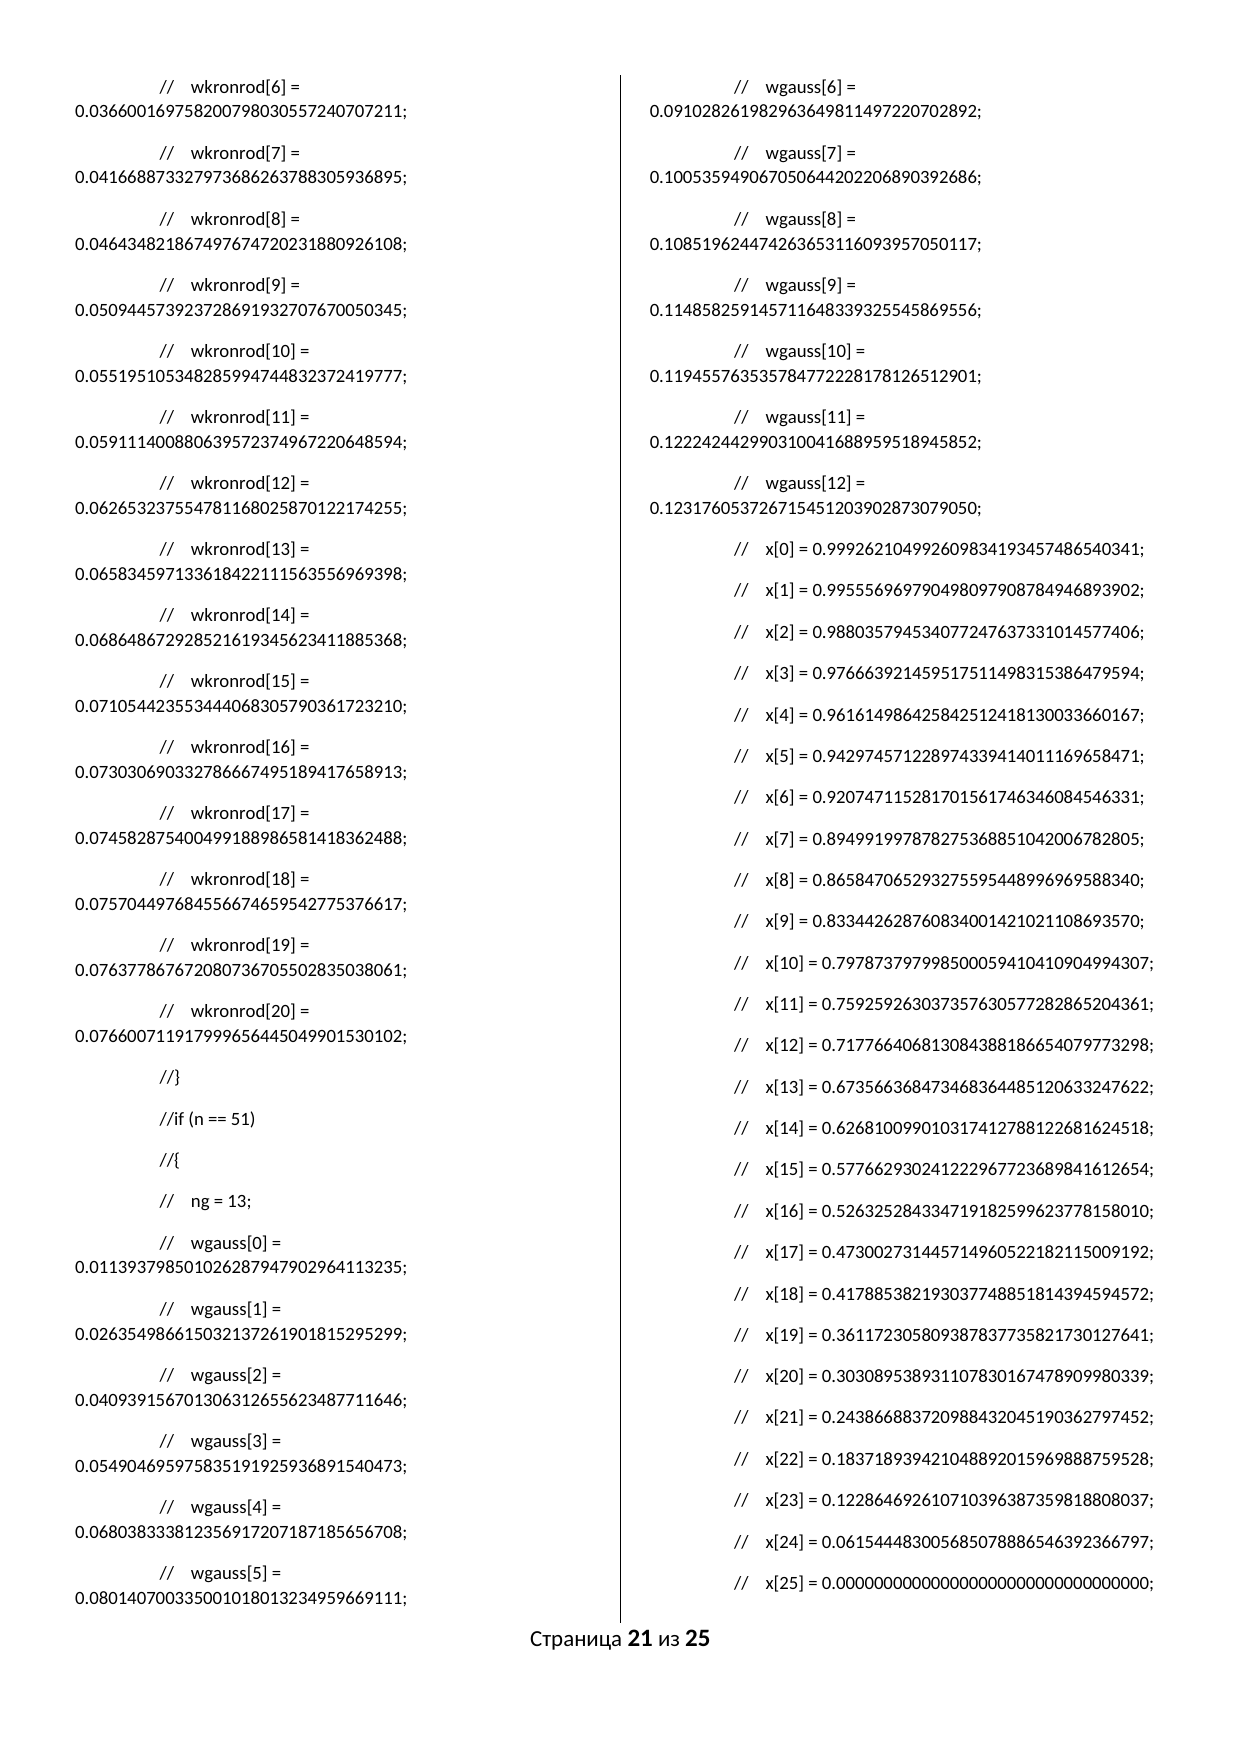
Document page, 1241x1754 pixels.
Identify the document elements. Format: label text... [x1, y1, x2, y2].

text // wgauss[9] = 0.114858259145711648339325545869556; [649, 273, 1165, 321]
text // wgauss[8] = 0.108519624474263653116093957050117; [649, 207, 1165, 255]
text // x[18] = 0.417885382193037748851814394594572; [649, 1282, 1165, 1304]
text // x[7] = 0.894991997878275368851042006782805; [649, 827, 1165, 850]
text // wkronrod[19] = 0.076377867672080736705502835038061; [75, 933, 591, 981]
text // x[9] = 0.833442628760834001421021108693570; [649, 909, 1165, 932]
text // wgauss[0] = 0.011393798501026287947902964113235; [75, 1231, 591, 1279]
text //if (n == 51) [75, 1107, 591, 1130]
text //} [75, 1066, 591, 1088]
text // wgauss[3] = 0.054904695975835191925936891540473; [75, 1429, 591, 1477]
text // wkronrod[13] = 0.065834597133618422111563556969398; [75, 537, 591, 585]
text // wkronrod[8] = 0.046434821867497674720231880926108; [75, 207, 591, 255]
text // x[16] = 0.526325284334719182599623778158010; [649, 1199, 1165, 1222]
text // x[25] = 0.000000000000000000000000000000000; [649, 1571, 1165, 1594]
text // x[14] = 0.626810099010317412788122681624518; [649, 1116, 1165, 1139]
text // x[6] = 0.920747115281701561746346084546331; [649, 785, 1165, 808]
text // wkronrod[20] = 0.076600711917999656445049901530102; [75, 999, 591, 1047]
text // x[0] = 0.999262104992609834193457486540341; [649, 537, 1165, 560]
text // wkronrod[6] = 0.036600169758200798030557240707211; [75, 75, 591, 123]
text // wkronrod[12] = 0.062653237554781168025870122174255; [75, 471, 591, 519]
text // x[20] = 0.303089538931107830167478909980339; [649, 1364, 1165, 1387]
text // wgauss[4] = 0.068038333812356917207187185656708; [75, 1495, 591, 1543]
text // wgauss[2] = 0.040939156701306312655623487711646; [75, 1363, 591, 1411]
text // x[19] = 0.361172305809387837735821730127641; [649, 1323, 1165, 1346]
text // ng = 13; [75, 1190, 591, 1213]
text // wgauss[5] = 0.080140700335001018013234959669111; [75, 1561, 591, 1609]
text // wgauss[6] = 0.091028261982963649811497220702892; [649, 75, 1165, 123]
text // x[24] = 0.061544483005685078886546392366797; [649, 1530, 1165, 1553]
text // wkronrod[9] = 0.050944573923728691932707670050345; [75, 273, 591, 321]
text // wgauss[12] = 0.123176053726715451203902873079050; [649, 471, 1165, 519]
text // wkronrod[10] = 0.055195105348285994744832372419777; [75, 339, 591, 387]
text // x[17] = 0.473002731445714960522182115009192; [649, 1240, 1165, 1263]
text // x[1] = 0.995556969790498097908784946893902; [649, 579, 1165, 602]
text // x[22] = 0.183718939421048892015969888759528; [649, 1447, 1165, 1470]
text // x[2] = 0.988035794534077247637331014577406; [649, 620, 1165, 643]
text // x[12] = 0.717766406813084388186654079773298; [649, 1033, 1165, 1056]
text // x[5] = 0.942974571228974339414011169658471; [649, 744, 1165, 767]
text // x[3] = 0.976663921459517511498315386479594; [649, 661, 1165, 684]
text // x[23] = 0.122864692610710396387359818808037; [649, 1488, 1165, 1511]
text // wgauss[11] = 0.122242442990310041688959518945852; [649, 405, 1165, 453]
text // x[4] = 0.961614986425842512418130033660167; [649, 703, 1165, 726]
text // x[8] = 0.865847065293275595448996969588340; [649, 868, 1165, 891]
text // wgauss[1] = 0.026354986615032137261901815295299; [75, 1297, 591, 1345]
text // x[10] = 0.797873797998500059410410904994307; [649, 951, 1165, 974]
text // wkronrod[7] = 0.041668873327973686263788305936895; [75, 141, 591, 189]
text // x[21] = 0.243866883720988432045190362797452; [649, 1406, 1165, 1429]
text // wgauss[10] = 0.119455763535784772228178126512901; [649, 339, 1165, 387]
text // wkronrod[11] = 0.059111400880639572374967220648594; [75, 405, 591, 453]
text // wkronrod[18] = 0.075704497684556674659542775376617; [75, 867, 591, 915]
text //{ [75, 1148, 591, 1171]
text // x[15] = 0.577662930241222967723689841612654; [649, 1158, 1165, 1181]
text // wkronrod[14] = 0.068648672928521619345623411885368; [75, 603, 591, 651]
text // wkronrod[17] = 0.074582875400499188986581418362488; [75, 801, 591, 849]
text // x[11] = 0.759259263037357630577282865204361; [649, 992, 1165, 1015]
text // x[13] = 0.673566368473468364485120633247622; [649, 1075, 1165, 1098]
text // wgauss[7] = 0.100535949067050644202206890392686; [649, 141, 1165, 189]
text // wkronrod[16] = 0.073030690332786667495189417658913; [75, 735, 591, 783]
text // wkronrod[15] = 0.071054423553444068305790361723210; [75, 669, 591, 717]
